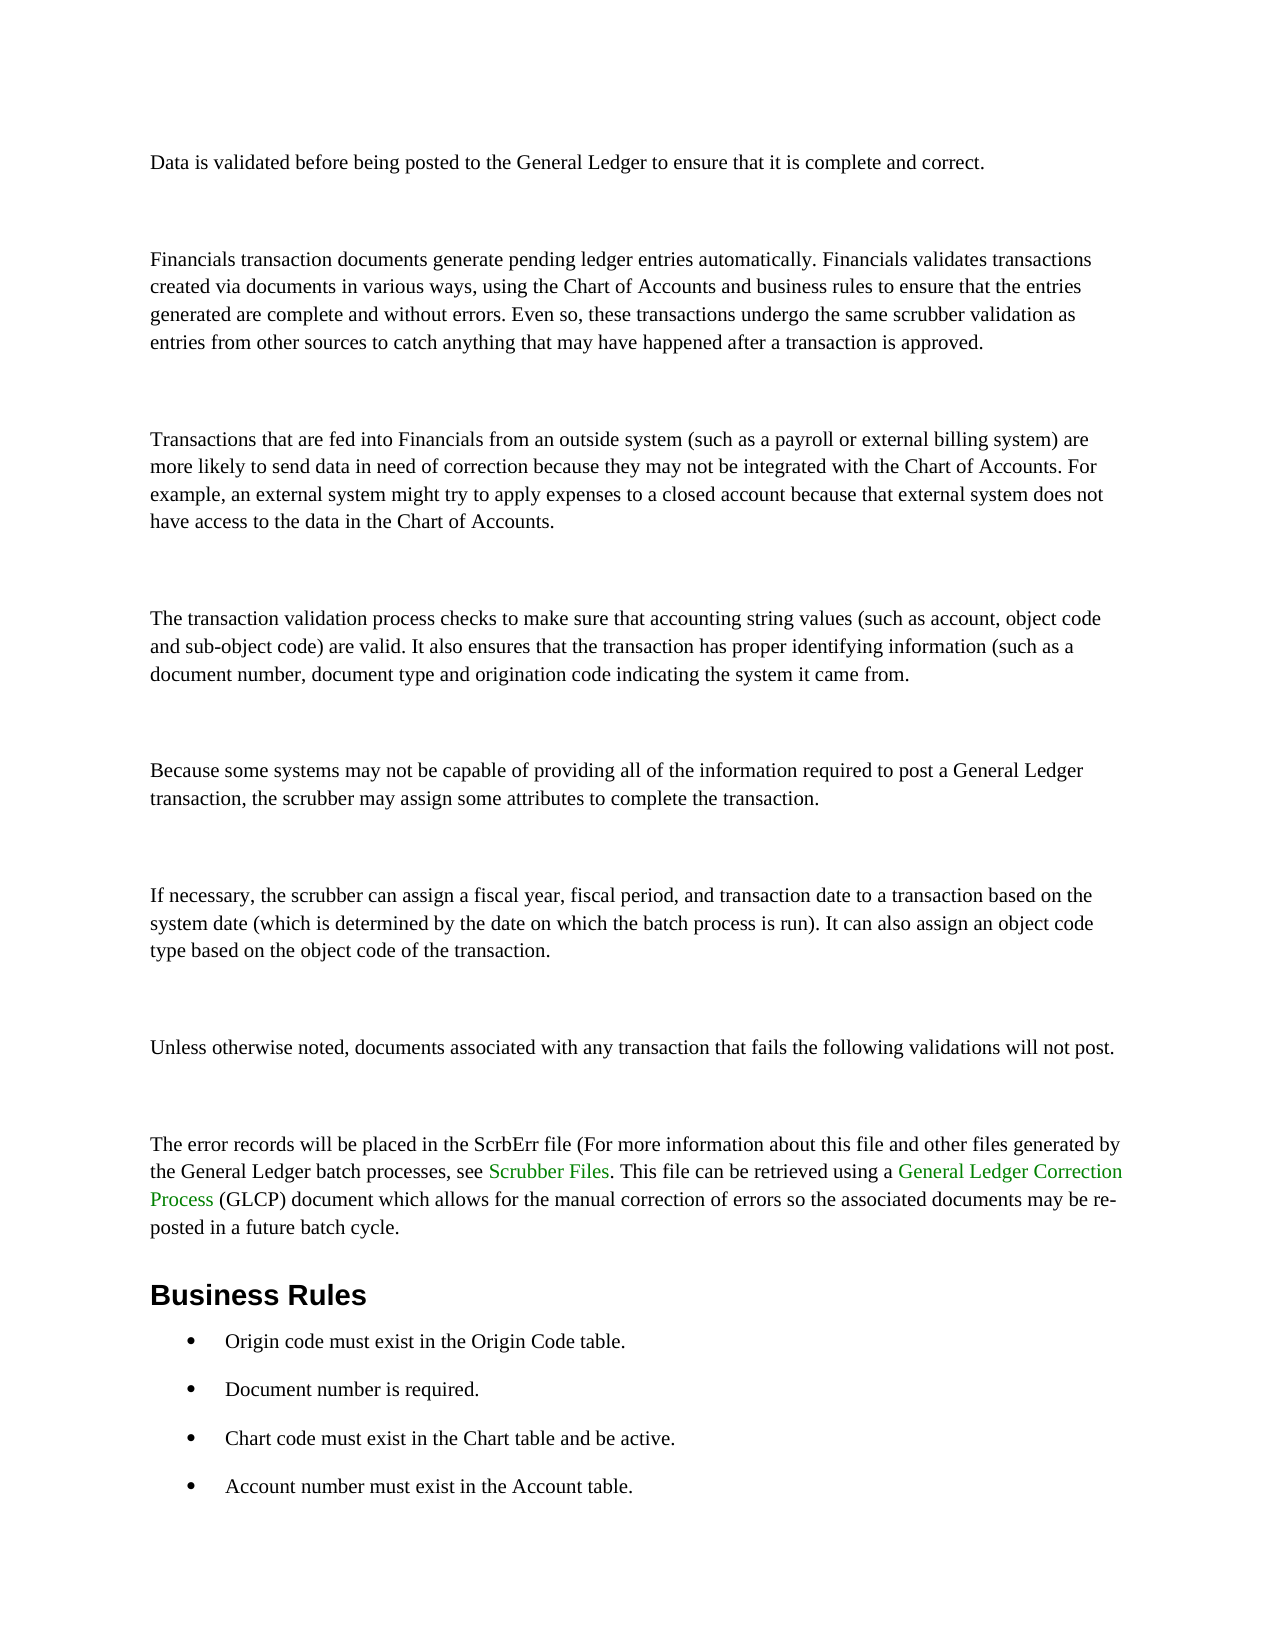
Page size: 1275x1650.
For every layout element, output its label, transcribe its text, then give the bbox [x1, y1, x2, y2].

text Because some systems may not be capable of providing all of the information required to post a General Ledger transaction, the scrubber may assign some attributes to complete the transaction. [150, 758, 1125, 810]
text If necessary, the scrubber can assign a fiscal year, fiscal period, and transaction date to a transaction based on the system date (which is determined by the date on which the batch process is run). It can also assign an object code type based on the object code of the transaction. [150, 883, 1125, 962]
text Chart code must exist in the Chart table and be active. [187, 1426, 1125, 1449]
text Origin code must exist in the Origin Code table. [187, 1329, 1125, 1353]
text The transaction validation process checks to make sure that accounting string values (such as account, object code and sub-object code) are valid. It also ensures that the transaction has proper identifying information (such as a document number, document type and origination code indicating the system it came from. [150, 606, 1125, 686]
text Document number is required. [187, 1377, 1125, 1401]
text Financials transaction documents generate pending ledger entries automatically. Financials validates transactions created via documents in various ways, using the Chart of Accounts and business rules to ensure that the entries generated are complete and without errors. Even so, these transactions undergo the same scrubber validation as entries from other sources to catch anything that may have happened after a transaction is approved. [150, 247, 1125, 354]
subtitle Business Rules [150, 1278, 1125, 1311]
text Unless otherwise noted, documents associated with any transaction that fails the following validations will not post. [150, 1035, 1125, 1059]
text Data is validated before being posted to the General Ledger to ensure that it is complete and correct. [150, 150, 1125, 174]
text Account number must exist in the Account table. [187, 1474, 1125, 1498]
text Transactions that are fed into Financials from an outside system (such as a payroll or external billing system) are more likely to send data in need of correction because they may not be integrated with the Chart of Accounts. For example, an external system might try to apply expenses to a closed account because that external system does not have access to the data in the Chart of Accounts. [150, 427, 1125, 533]
text The error records will be placed in the ScrbErr file (For more information about this file and other files generated by the General Ledger batch processes, see Scrubber Files. This file can be retrieved using a General Ledger Correction Process (GLCP) document which allows for the manual correction of errors so the associated documents may be re-posted in a future batch cycle. [150, 1132, 1125, 1239]
